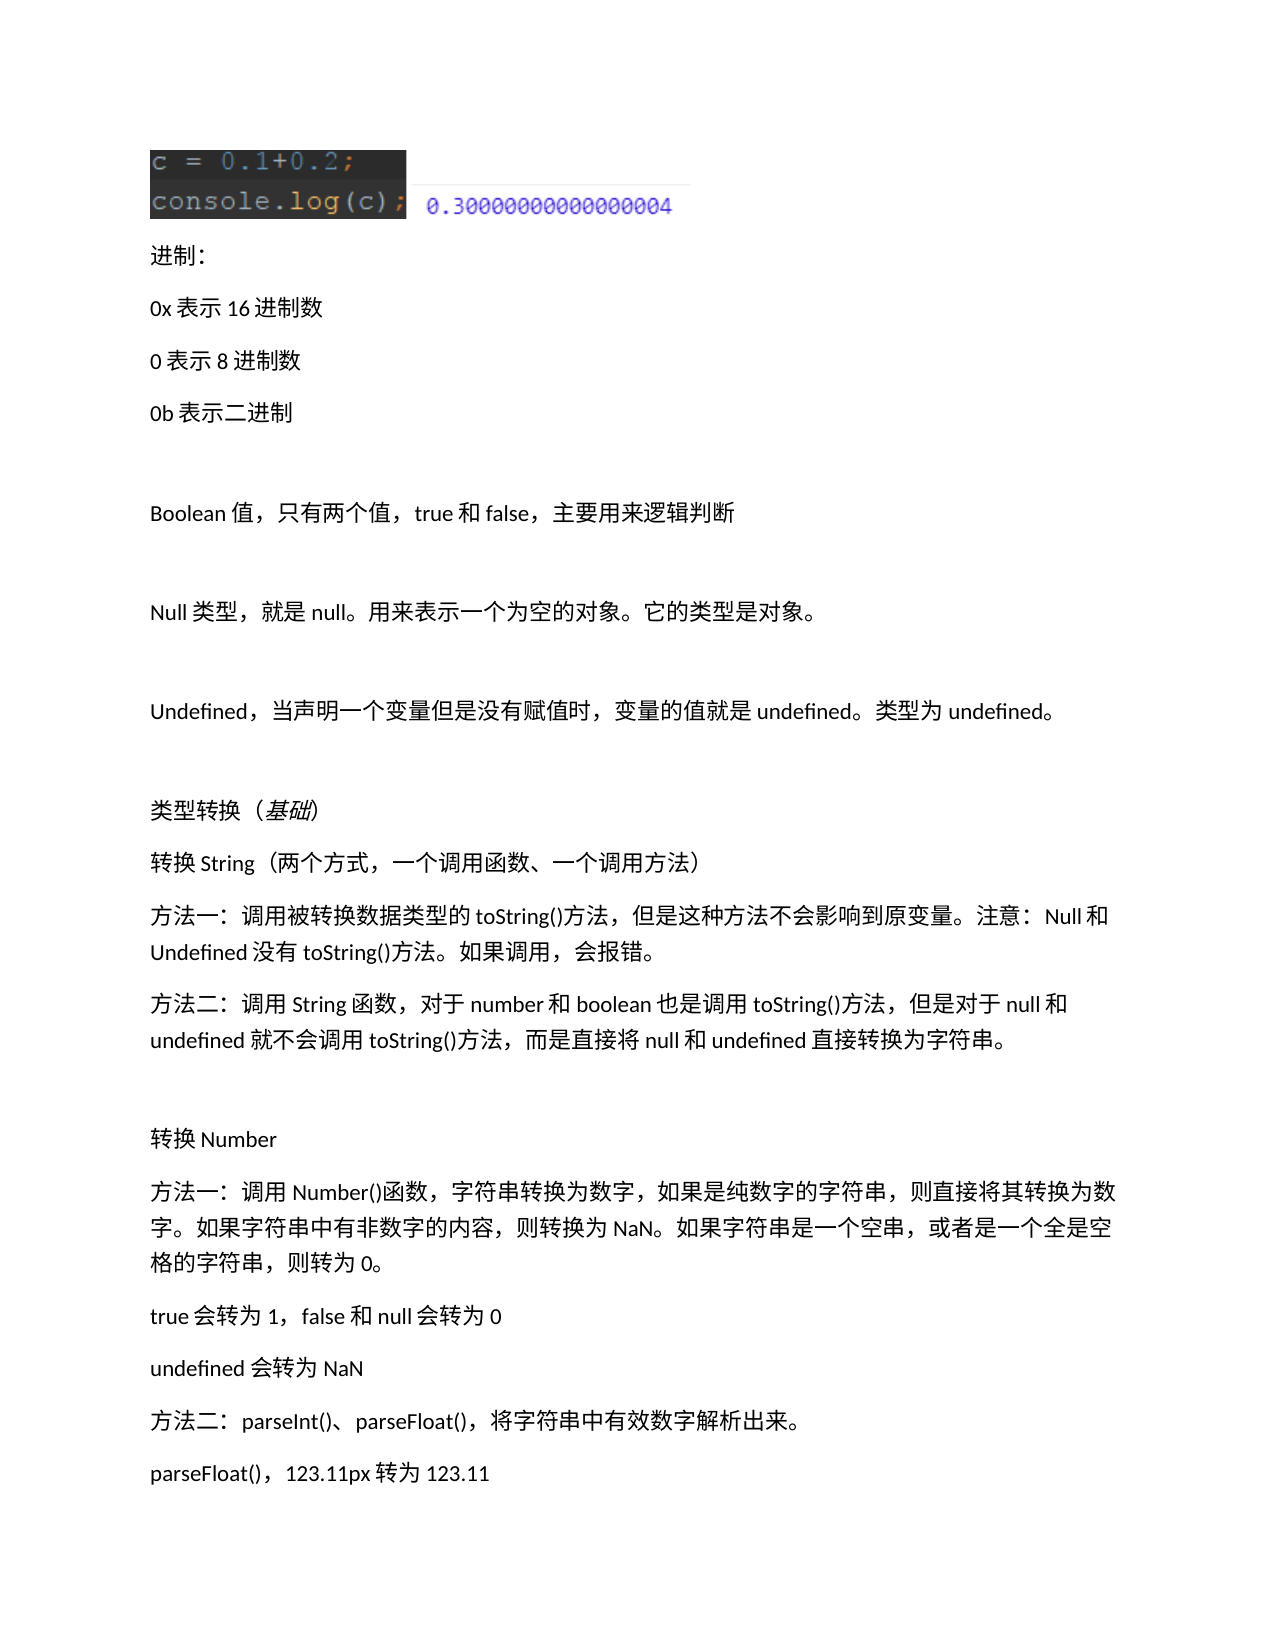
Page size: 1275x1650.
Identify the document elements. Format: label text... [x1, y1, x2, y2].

text 方法一：调用被转换数据类型的toString()方法，但是这种方法不会影响到原变量。注意：Null和Undefined没有toString()方法。如果调用，会报错。 [150, 898, 1125, 967]
text Boolean值，只有两个值，true和false，主要用来逻辑判断 [150, 494, 1125, 528]
text 0x表示16进制数 [150, 290, 1125, 323]
picture [411, 184, 692, 219]
text parseFloat()，123.11px转为123.11 [150, 1455, 1125, 1488]
text 转换String（两个方式，一个调用函数、一个调用方法） [150, 845, 1125, 878]
text Null类型，就是null。用来表示一个为空的对象。它的类型是对象。 [150, 594, 1125, 627]
text 0b表示二进制 [150, 395, 1125, 428]
text undefined会转为NaN [150, 1350, 1125, 1383]
text 方法二：调用String函数，对于number和boolean也是调用toString()方法，但是对于null和undefined就不会调用toString()方法，而是直接将null和undefined直接转换为字符串。 [150, 986, 1125, 1055]
text 0表示8进制数 [150, 343, 1125, 376]
text 进制： [150, 238, 1125, 271]
text 转换Number [150, 1121, 1125, 1154]
text Undefined，当声明一个变量但是没有赋值时，变量的值就是undefined。类型为undefined。 [150, 693, 1125, 726]
picture [150, 150, 407, 219]
text 类型转换（基础） [150, 793, 1125, 826]
text 方法一：调用Number()函数，字符串转换为数字，如果是纯数字的字符串，则直接将其转换为数字。如果字符串中有非数字的内容，则转换为NaN。如果字符串是一个空串，或者是一个全是空格的字符串，则转为0。 [150, 1174, 1125, 1278]
text 方法二：parseInt()、parseFloat()，将字符串中有效数字解析出来。 [150, 1403, 1125, 1436]
text true会转为1，false和null会转为0 [150, 1298, 1125, 1331]
